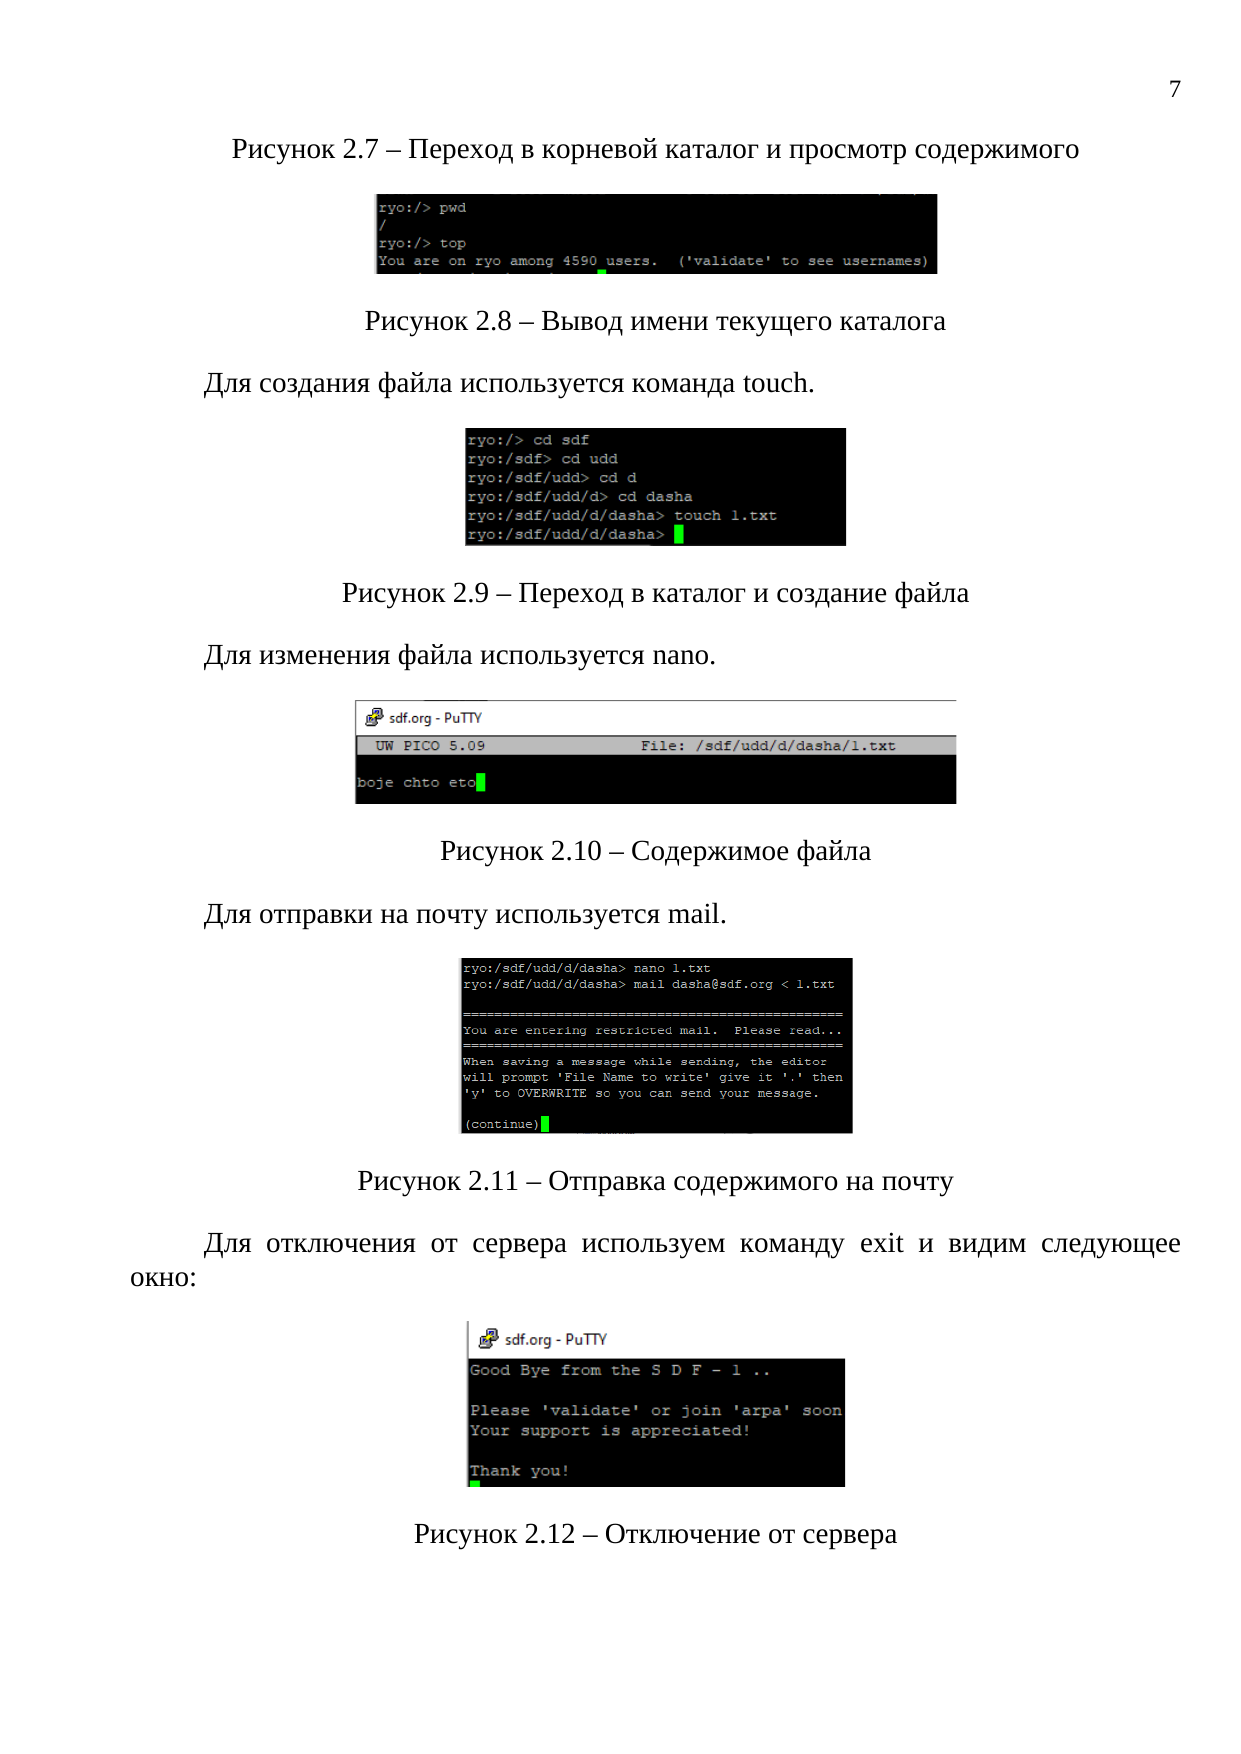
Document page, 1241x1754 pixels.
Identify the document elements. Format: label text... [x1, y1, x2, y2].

text Рисунок 2.11 – Отправка содержимого на почту [130, 1163, 1181, 1196]
text Для отключения от сервера используем команду exit и видим следующее окно: [130, 1225, 1181, 1292]
text Рисунок 2.10 – Содержимое файла [130, 833, 1181, 867]
text Рисунок 2.7 – Переход в корневой каталог и просмотр содержимого [130, 131, 1181, 165]
picture [458, 958, 853, 1134]
picture [465, 1321, 846, 1487]
picture [354, 700, 957, 804]
text Рисунок 2.8 – Вывод имени текущего каталога [130, 303, 1181, 336]
text Для изменения файла используется nano. [130, 637, 1181, 671]
text Для отправки на почту используется mail. [130, 896, 1181, 929]
picture [465, 428, 847, 546]
picture [373, 194, 938, 274]
text Для создания файла используется команда touch. [130, 366, 1181, 399]
text Рисунок 2.9 – Переход в каталог и создание файла [130, 575, 1181, 608]
text Рисунок 2.12 – Отключение от сервера [130, 1516, 1181, 1549]
